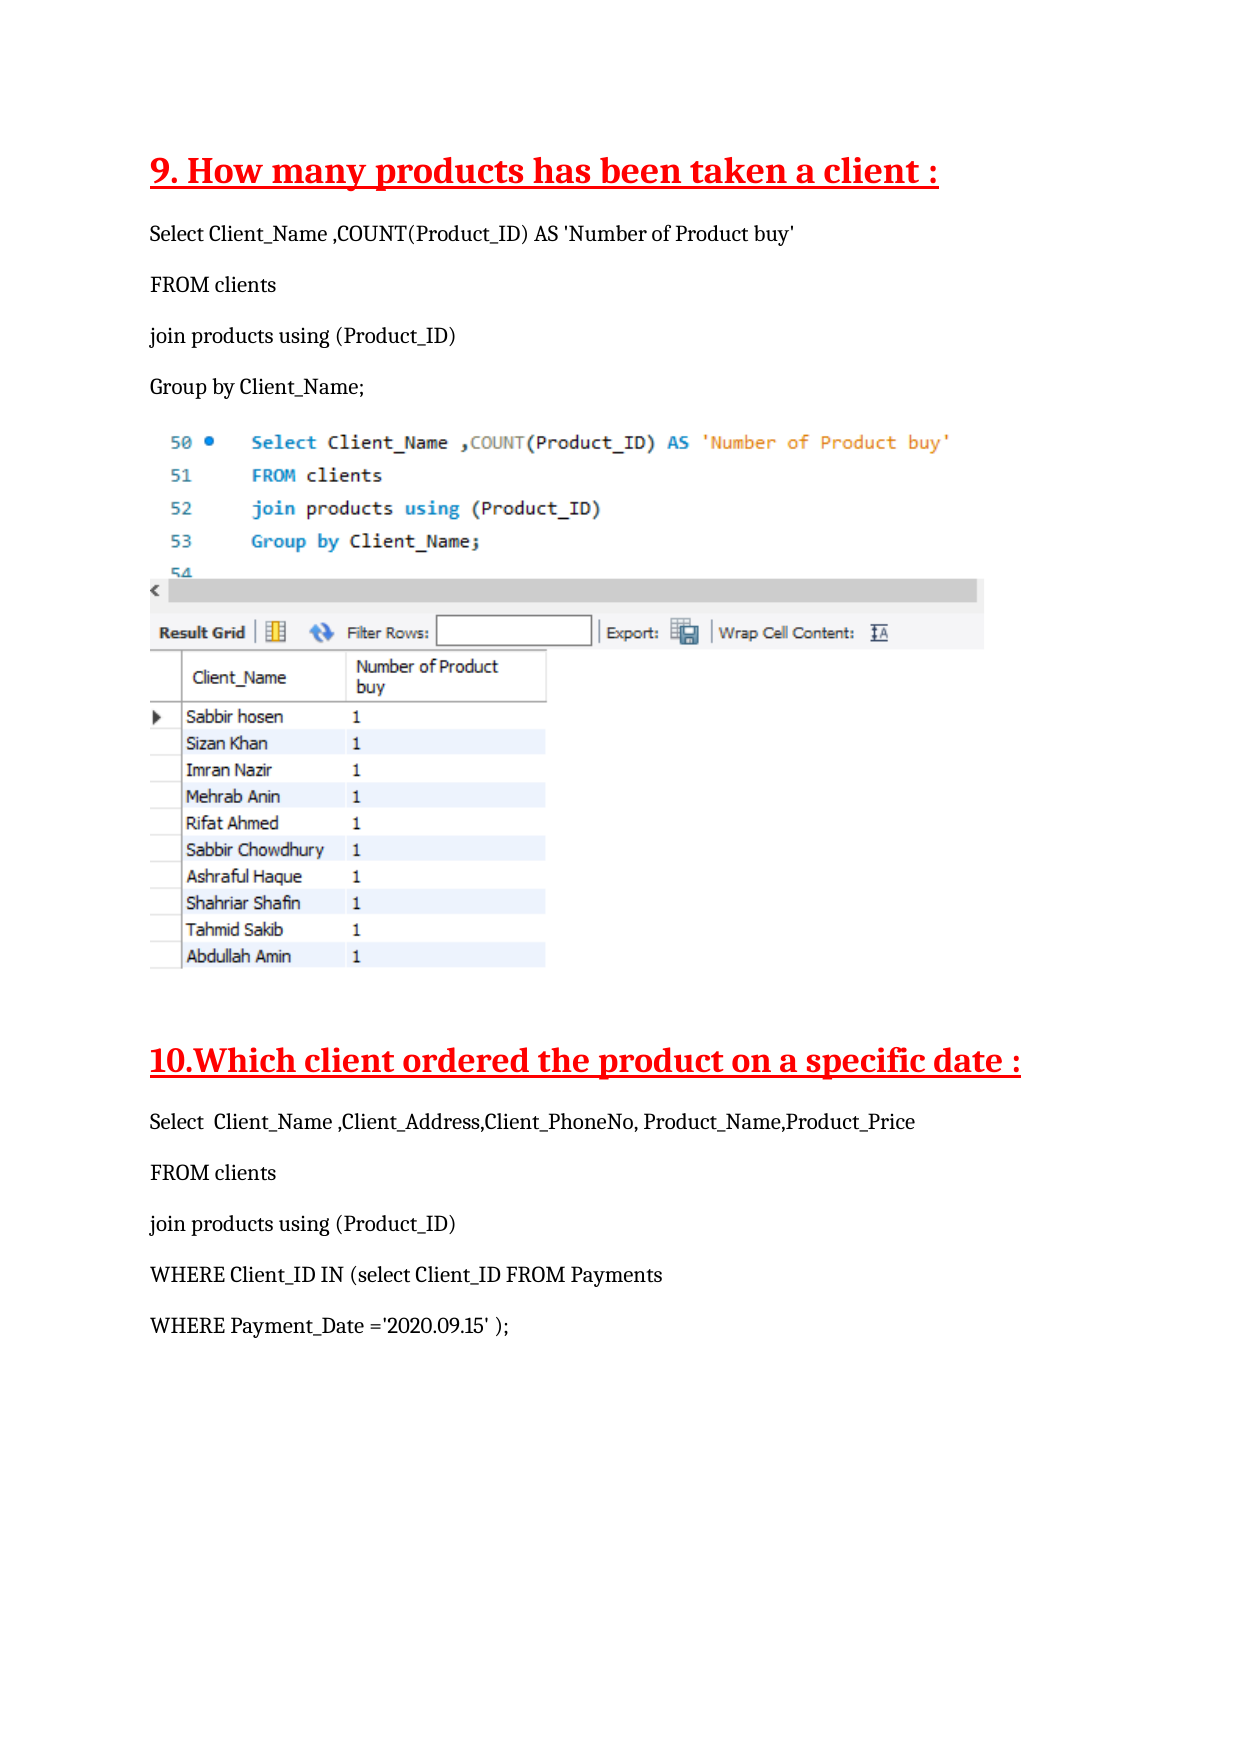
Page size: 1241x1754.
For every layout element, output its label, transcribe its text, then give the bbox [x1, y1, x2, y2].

picture [150, 424, 985, 1016]
text Select Client_Name ,COUNT(Product_ID) AS 'Number of Product buy' [150, 220, 1090, 247]
text 10.Which client ordered the product on a specific date : [150, 1041, 1090, 1082]
text WHERE Payment_Date ='2020.09.15' ); [150, 1313, 1090, 1339]
text FROM clients [150, 271, 1090, 298]
text 9. How many products has been taken a client : [150, 150, 1090, 193]
text Select Client_Name ,Client_Address,Client_PhoneNo, Product_Name,Product_Price [150, 1109, 1090, 1135]
text Group by Client_Name; [150, 373, 1090, 400]
text WHERE Client_ID IN (select Client_ID FROM Payments [150, 1262, 1090, 1288]
text FROM clients [150, 1160, 1090, 1186]
text join products using (Product_ID) [150, 1211, 1090, 1237]
text join products using (Product_ID) [150, 322, 1090, 349]
